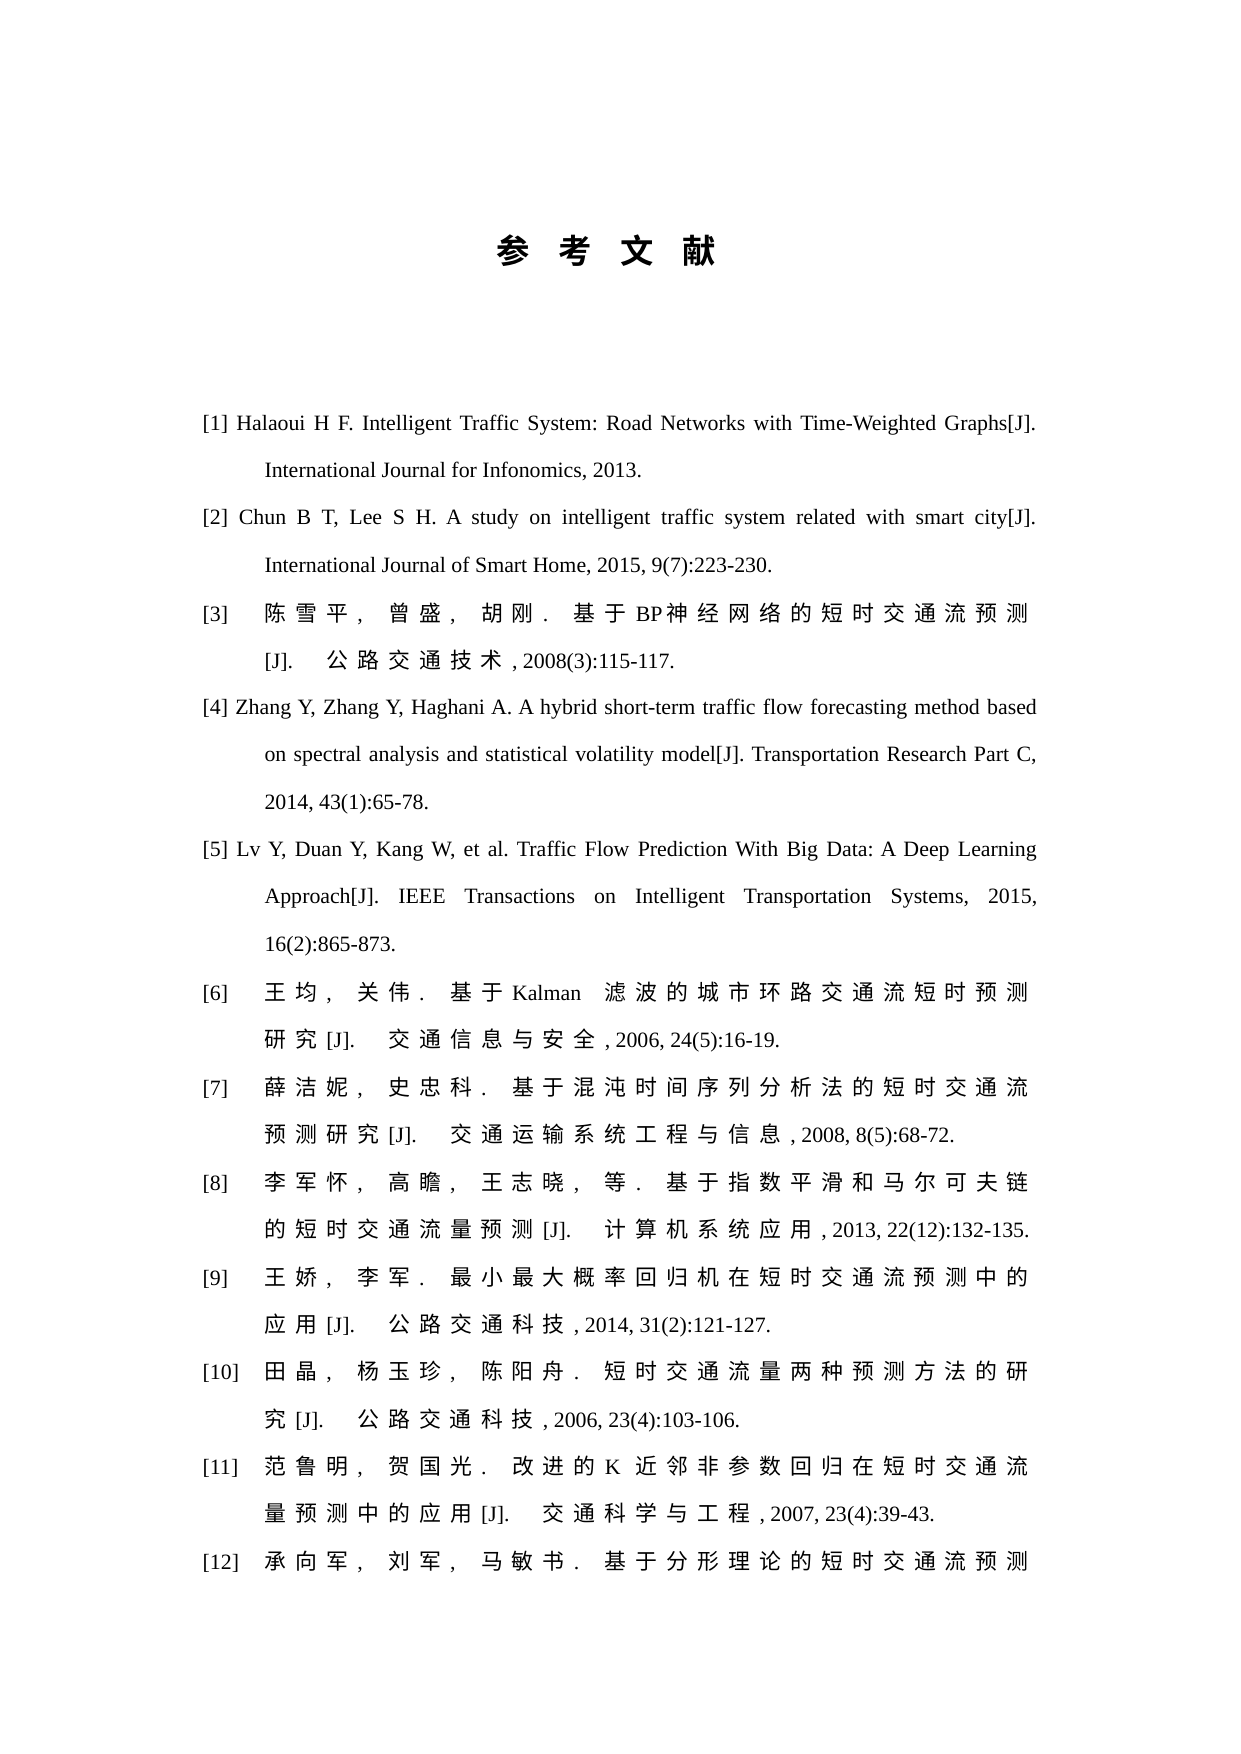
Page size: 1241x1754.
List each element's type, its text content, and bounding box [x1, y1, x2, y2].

text [8] 李军怀, 高瞻, 王志晓,等. 基于指数平滑和马尔可夫链的短时交通流量预测[J]. 计算机系统应用, 2013, 22(12):132-135. [202, 1157, 1038, 1252]
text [202, 1536, 1038, 1583]
text [3] 陈雪平, 曾盛, 胡刚. 基于BP神经网络的短时交通流预测[J]. 公路交通技术, 2008(3):115-117. [202, 588, 1038, 683]
text [10] 田晶, 杨玉珍, 陈阳舟. 短时交通流量两种预测方法的研究[J]. 公路交通科技, 2006, 23(4):103-106. [202, 1346, 1038, 1441]
text [7] 薛洁妮, 史忠科. 基于混沌时间序列分析法的短时交通流预测研究[J]. 交通运输系统工程与信息, 2008, 8(5):68-72. [202, 1062, 1038, 1157]
text [1] Halaoui H F. Intelligent Traffic System: Road Networks with Time-Weighted Graphs[J]. International Journal for Infonomics, 2013. [202, 398, 1038, 493]
text [9] 王娇, 李军. 最小最大概率回归机在短时交通流预测中的应用[J]. 公路交通科技, 2014, 31(2):121-127. [202, 1252, 1038, 1346]
subtitle 参考文献 [202, 201, 1038, 296]
text [6] 王均, 关伟. 基于Kalman滤波的城市环路交通流短时预测研究[J]. 交通信息与安全, 2006, 24(5):16-19. [202, 967, 1038, 1062]
text [4] Zhang Y, Zhang Y, Haghani A. A hybrid short-term traffic flow forecasting method based on spectral analysis and statistical volatility model[J]. Transportation Research Part C, 2014, 43(1):65-78. [202, 683, 1038, 825]
text [11] 范鲁明, 贺国光. 改进的K近邻非参数回归在短时交通流量预测中的应用[J]. 交通科学与工程, 2007, 23(4):39-43. [202, 1441, 1038, 1536]
text [5] Lv Y, Duan Y, Kang W, et al. Traffic Flow Prediction With Big Data: A Deep Learning Approach[J]. IEEE Transactions on Intelligent Transportation Systems, 2015, 16(2):865-873. [202, 825, 1038, 967]
text [2] Chun B T, Lee S H. A study on intelligent traffic system related with smart city[J]. International Journal of Smart Home, 2015, 9(7):223-230. [202, 493, 1038, 588]
